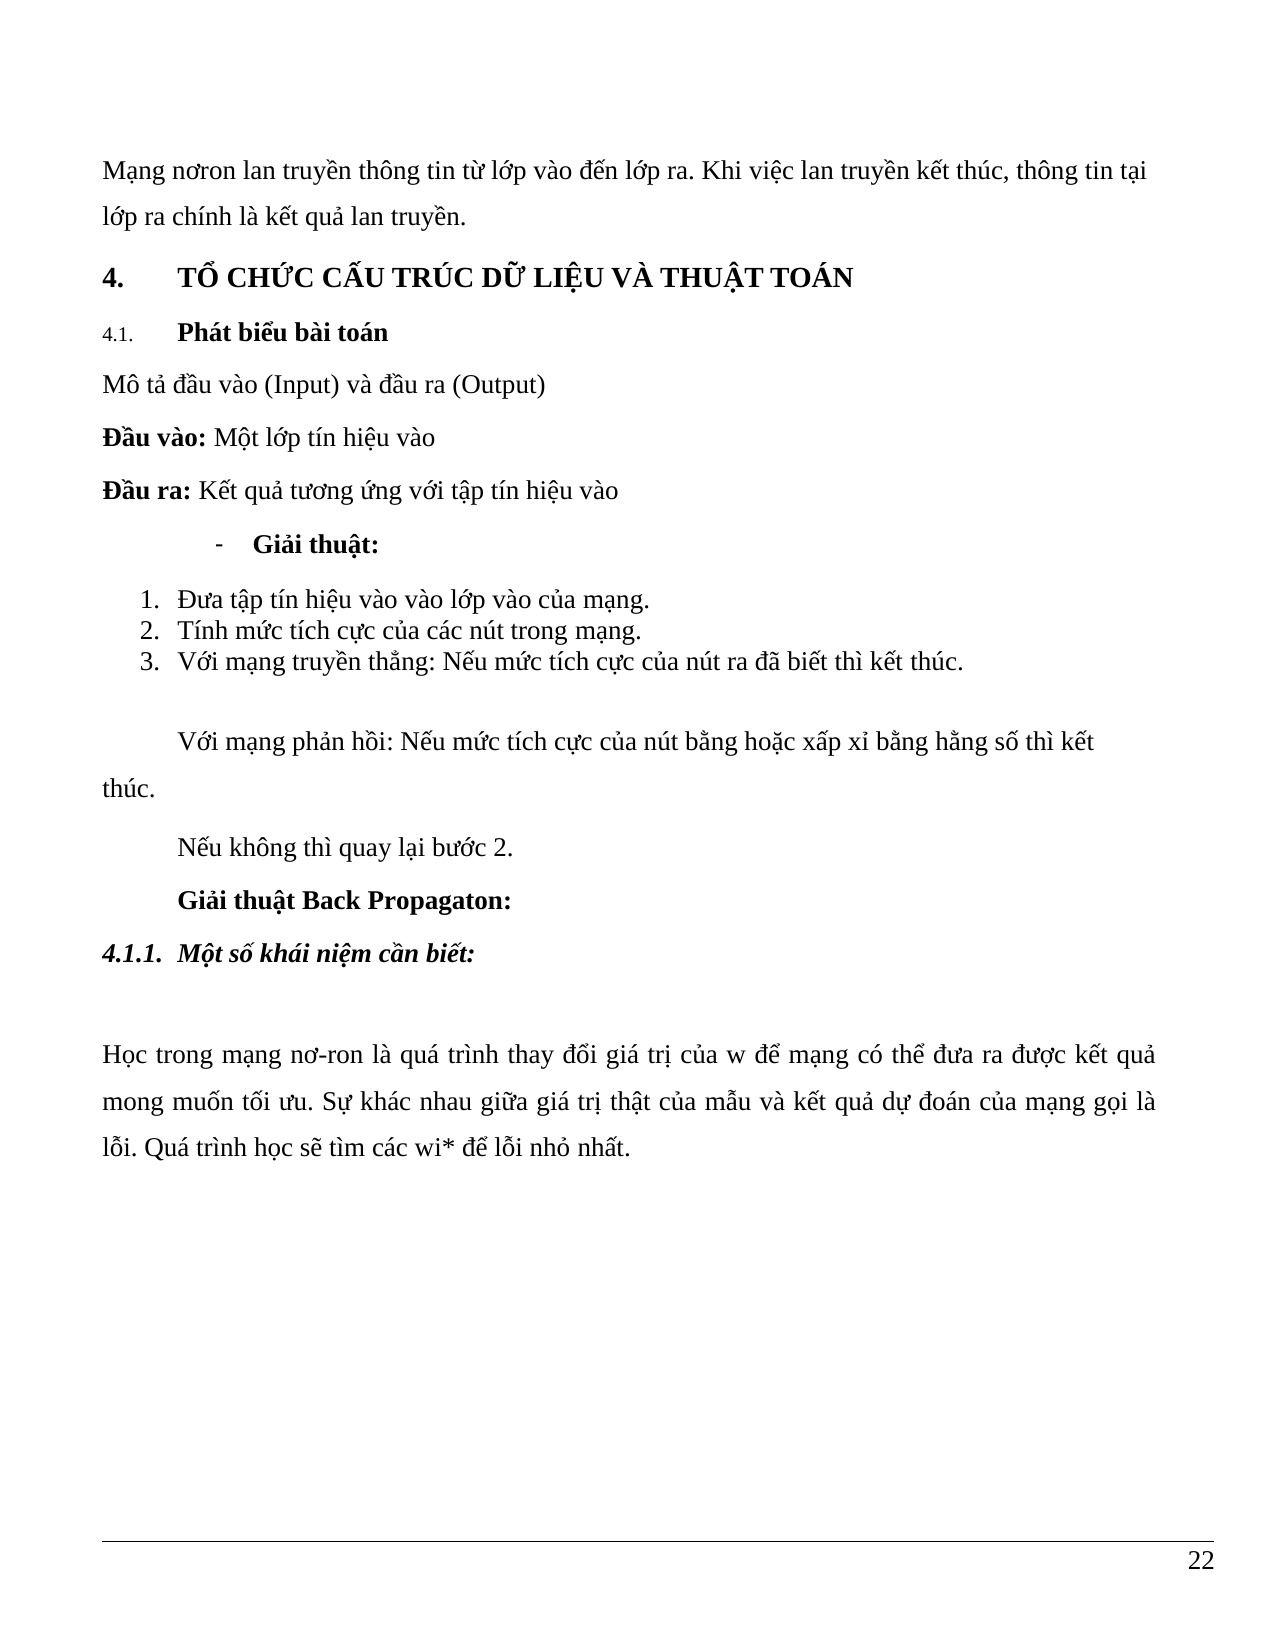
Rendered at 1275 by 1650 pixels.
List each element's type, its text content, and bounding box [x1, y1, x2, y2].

list Tính mức tích cực của các nút trong mạng. [139, 614, 1214, 645]
text Với mạng phản hồi: Nếu mức tích cực của nút bằng hoặc xấp xỉ bằng hằng số thì kết thúc. [102, 725, 1141, 803]
text Mô tả đầu vào (Input) và đầu ra (Output) [102, 369, 1214, 400]
text Học trong mạng nơ-ron là quá trình thay đổi giá trị của w để mạng có thể đưa ra được kết quả mong muốn tối ưu. Sự khác nhau giữa giá trị thật của mẫu và kết quả dự đoán của mạng gọi là lỗi. Quá trình học sẽ tìm các wi* để lỗi nhỏ nhất. [102, 1038, 1157, 1163]
text Đầu vào: Một lớp tín hiệu vào [102, 422, 1214, 453]
text Đầu ra: Kết quả tương ứng với tập tín hiệu vào [102, 474, 1214, 506]
list Giải thuật: [215, 527, 1214, 560]
text Giải thuật Back Propagaton: [102, 884, 1214, 915]
subtitle Một số khái niệm cần biết: [102, 937, 1214, 968]
list Với mạng truyền thẳng: Nếu mức tích cực của nút ra đã biết thì kết thúc. [139, 645, 1214, 676]
text Mạng nơron lan truyền thông tin từ lớp vào đến lớp ra. Khi việc lan truyền kết thúc, thông tin tại lớp ra chính là kết quả lan truyền. [102, 154, 1166, 232]
list Đưa tập tín hiệu vào vào lớp vào của mạng. [139, 583, 1214, 614]
subtitle TỔ CHỨC CẤU TRÚC DỮ LIỆU VÀ THUẬT TOÁN [102, 260, 1214, 293]
text Nếu không thì quay lại bước 2. [177, 831, 1214, 862]
subtitle Phát biểu bài toán [102, 316, 1214, 347]
